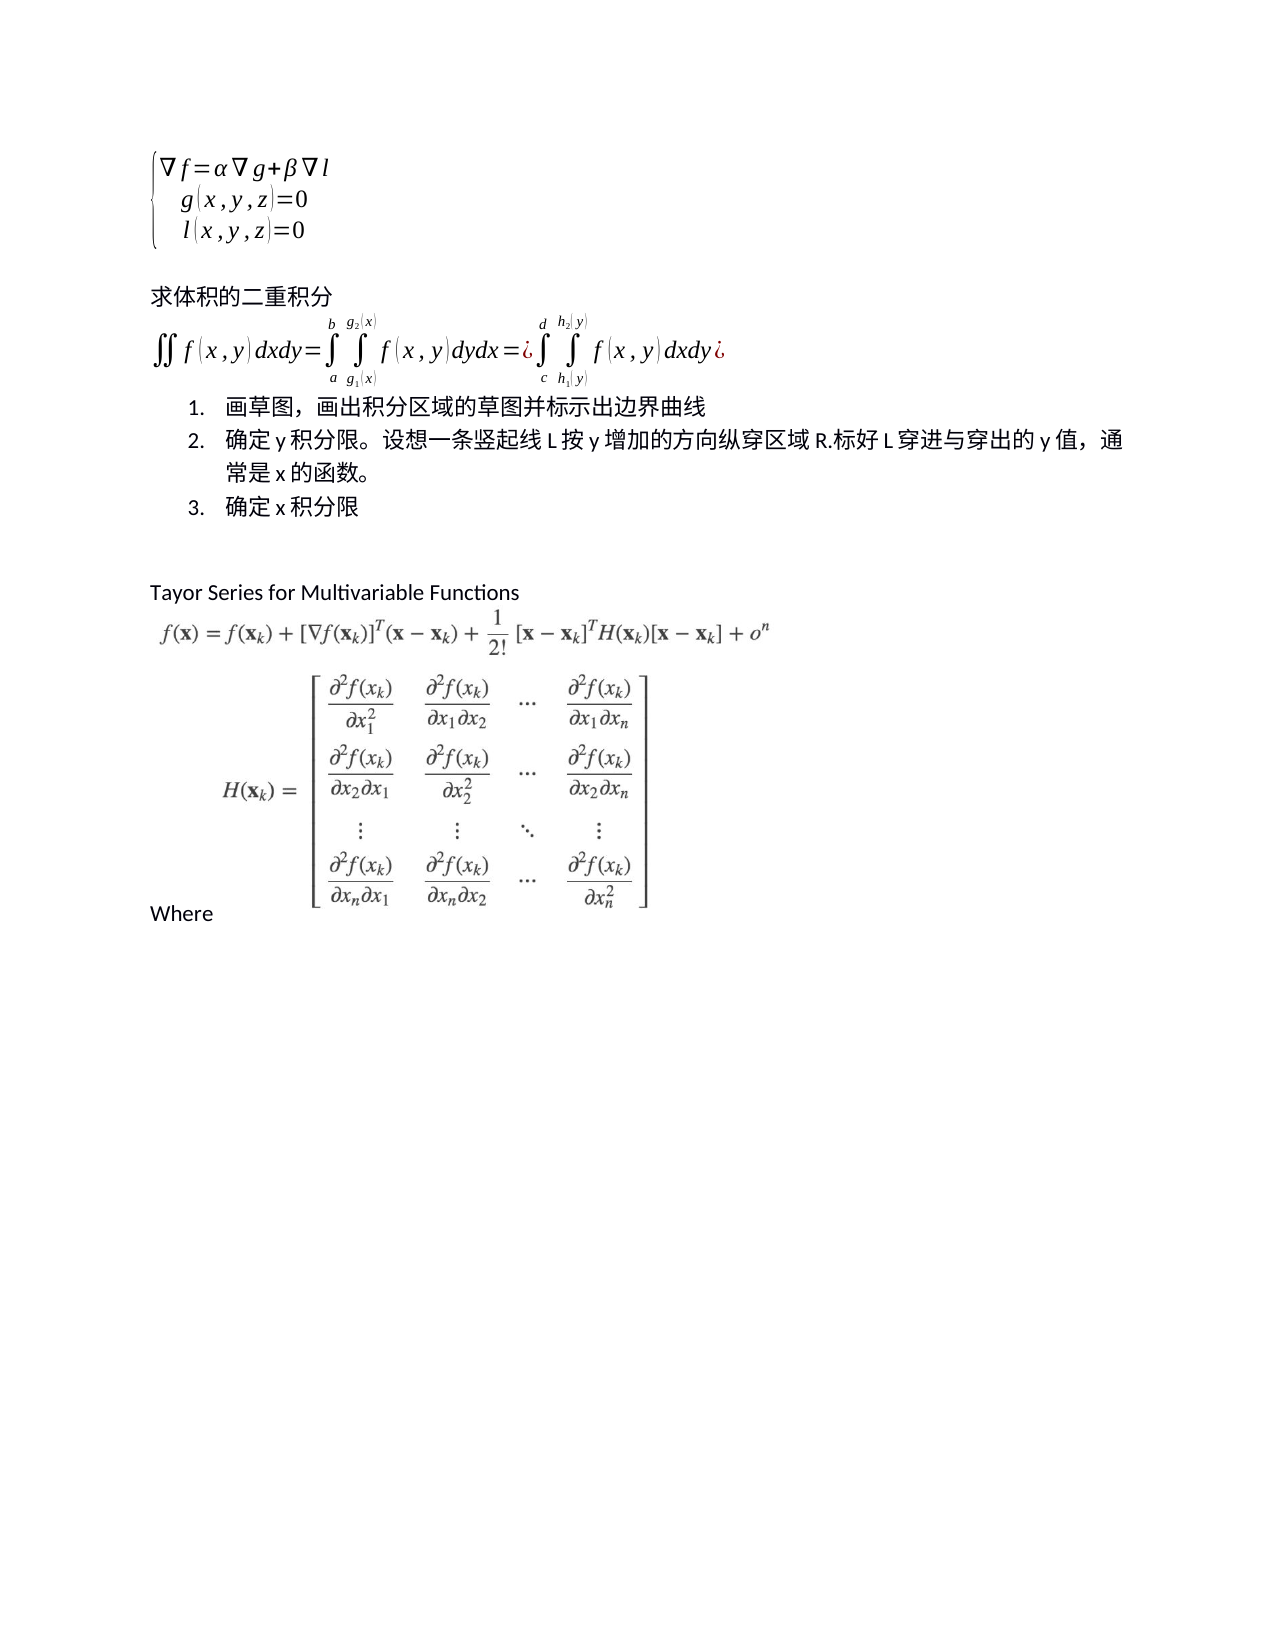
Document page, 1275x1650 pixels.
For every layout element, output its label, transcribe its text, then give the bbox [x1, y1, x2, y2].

list 画草图，画出积分区域的草图并标示出边界曲线 [187, 389, 1125, 422]
list 确定x积分限 [187, 488, 1125, 522]
text Tayor Series for Multivariable Functions [150, 578, 1125, 606]
list 确定y积分限。设想一条竖起线L按y增加的方向纵穿区域R.标好L穿进与穿出的y值，通常是x的函数。 [187, 422, 1125, 488]
picture [150, 605, 783, 922]
text 求体积的二重积分 [150, 279, 1125, 312]
